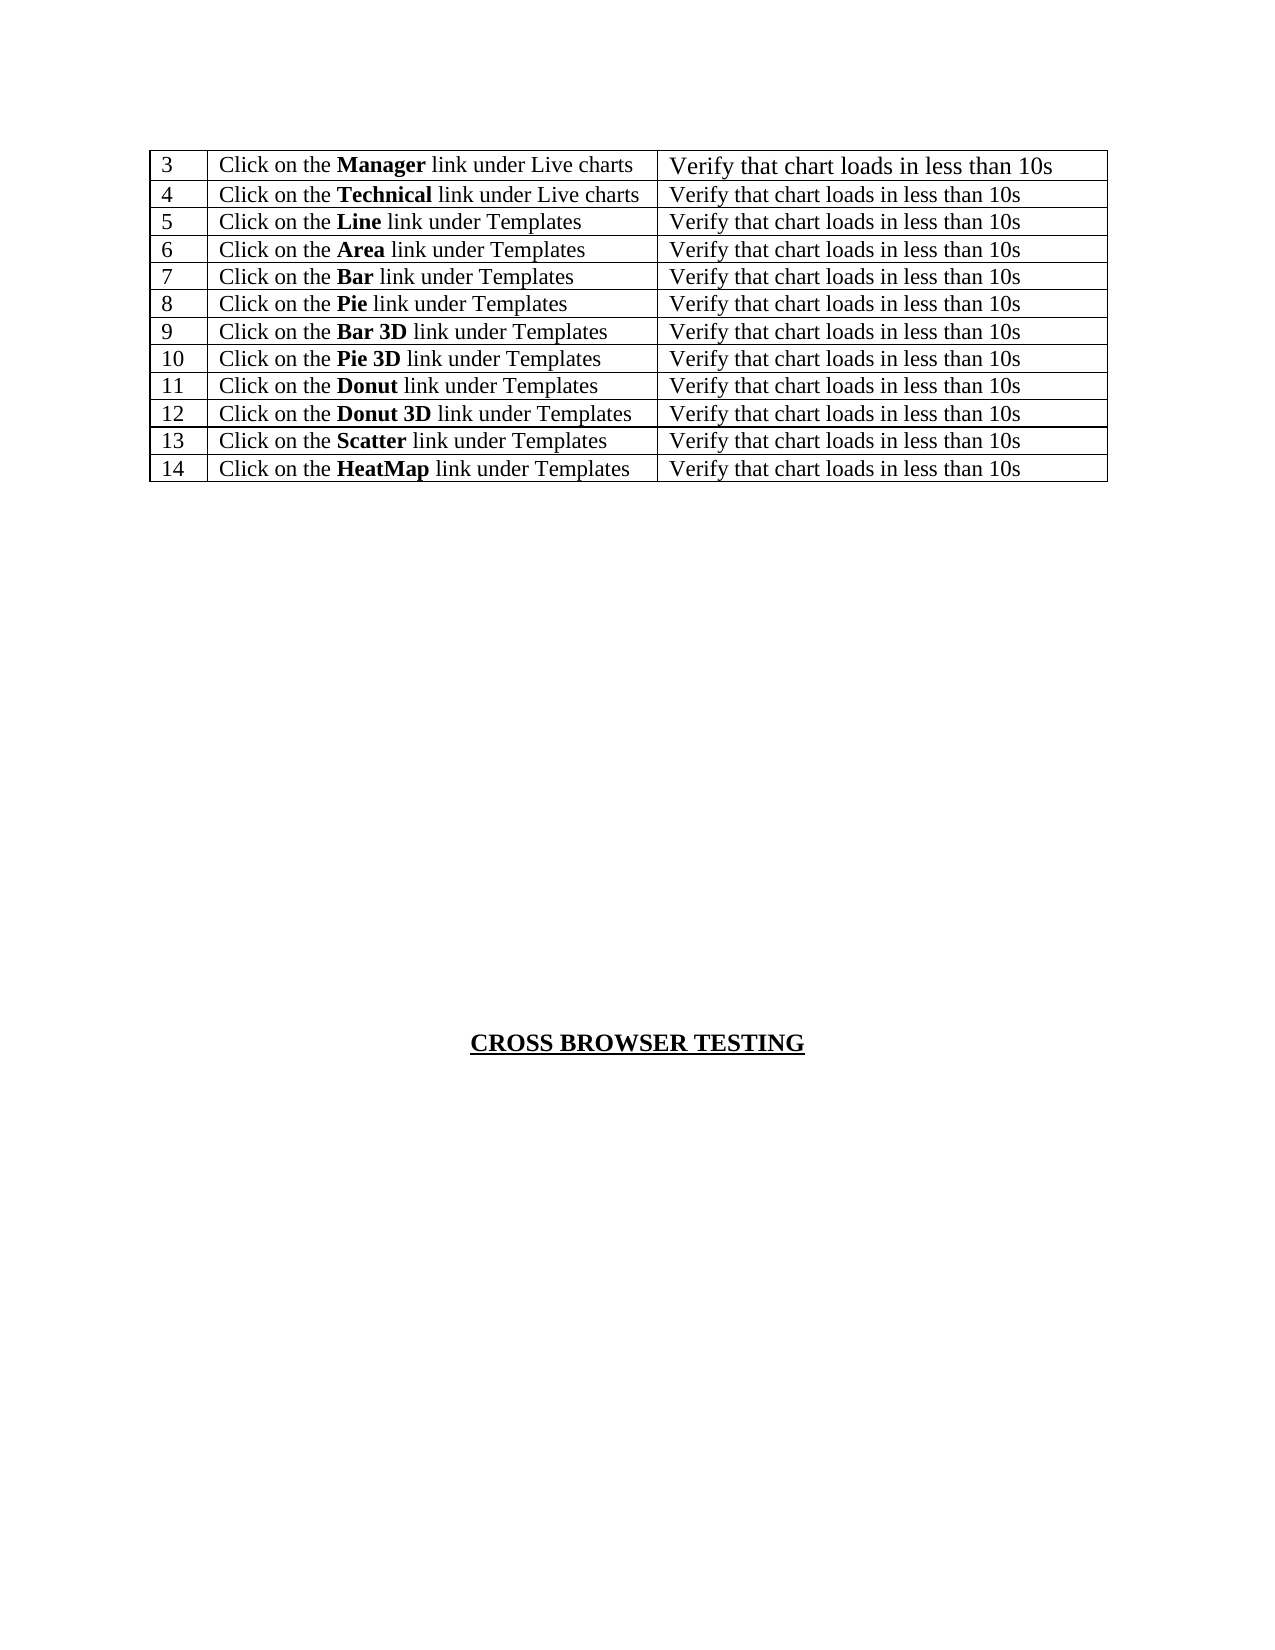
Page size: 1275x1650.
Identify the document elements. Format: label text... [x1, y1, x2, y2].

table_cell 5 [151, 208, 207, 234]
table_cell 12 [151, 400, 207, 426]
table_cell 8 [151, 290, 207, 317]
table_cell Click on the Pie 3D link under Templates [208, 345, 657, 372]
text CROSS BROWSER TESTING [150, 1028, 1125, 1057]
table_cell Click on the Bar link under Templates [208, 263, 657, 289]
table_cell Click on the Bar 3D link under Templates [208, 318, 657, 344]
table_cell Verify that chart loads in less than 10s [658, 373, 1107, 399]
table_cell Click on the Area link under Templates [208, 236, 657, 262]
table_cell 7 [151, 263, 207, 289]
table_cell Verify that chart loads in less than 10s [658, 290, 1107, 317]
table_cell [658, 181, 1107, 207]
table_cell Verify that chart loads in less than 10s [658, 208, 1107, 234]
table_cell 6 [151, 236, 207, 262]
table_cell 4 [151, 181, 207, 207]
table_cell Click on the Scatter link under Templates [208, 428, 657, 454]
table_cell 9 [151, 318, 207, 344]
table_cell Verify that chart loads in less than 10s [658, 455, 1107, 481]
table_cell 3 [151, 151, 207, 180]
table_cell 11 [151, 373, 207, 399]
table_cell Verify that chart loads in less than 10s [658, 263, 1107, 289]
table_cell Click on the Manager link under Live charts [208, 151, 657, 180]
table_cell Click on the Line link under Templates [208, 208, 657, 234]
table_cell Click on the Pie link under Templates [208, 290, 657, 317]
table_cell Verify that chart loads in less than 10s [658, 428, 1107, 454]
table_cell Verify that chart loads in less than 10s [658, 400, 1107, 426]
table_cell 13 [151, 428, 207, 454]
table_cell Verify that chart loads in less than 10s [658, 345, 1107, 372]
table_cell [658, 151, 1107, 180]
table_cell 14 [151, 455, 207, 481]
table_cell Verify that chart loads in less than 10s [658, 318, 1107, 344]
table_cell Verify that chart loads in less than 10s [658, 236, 1107, 262]
table_cell Click on the HeatMap link under Templates [208, 455, 657, 481]
table_cell Click on the Donut 3D link under Templates [208, 400, 657, 426]
table_cell 10 [151, 345, 207, 372]
table_cell Click on the Technical link under Live charts [208, 181, 657, 207]
table_cell Click on the Donut link under Templates [208, 373, 657, 399]
